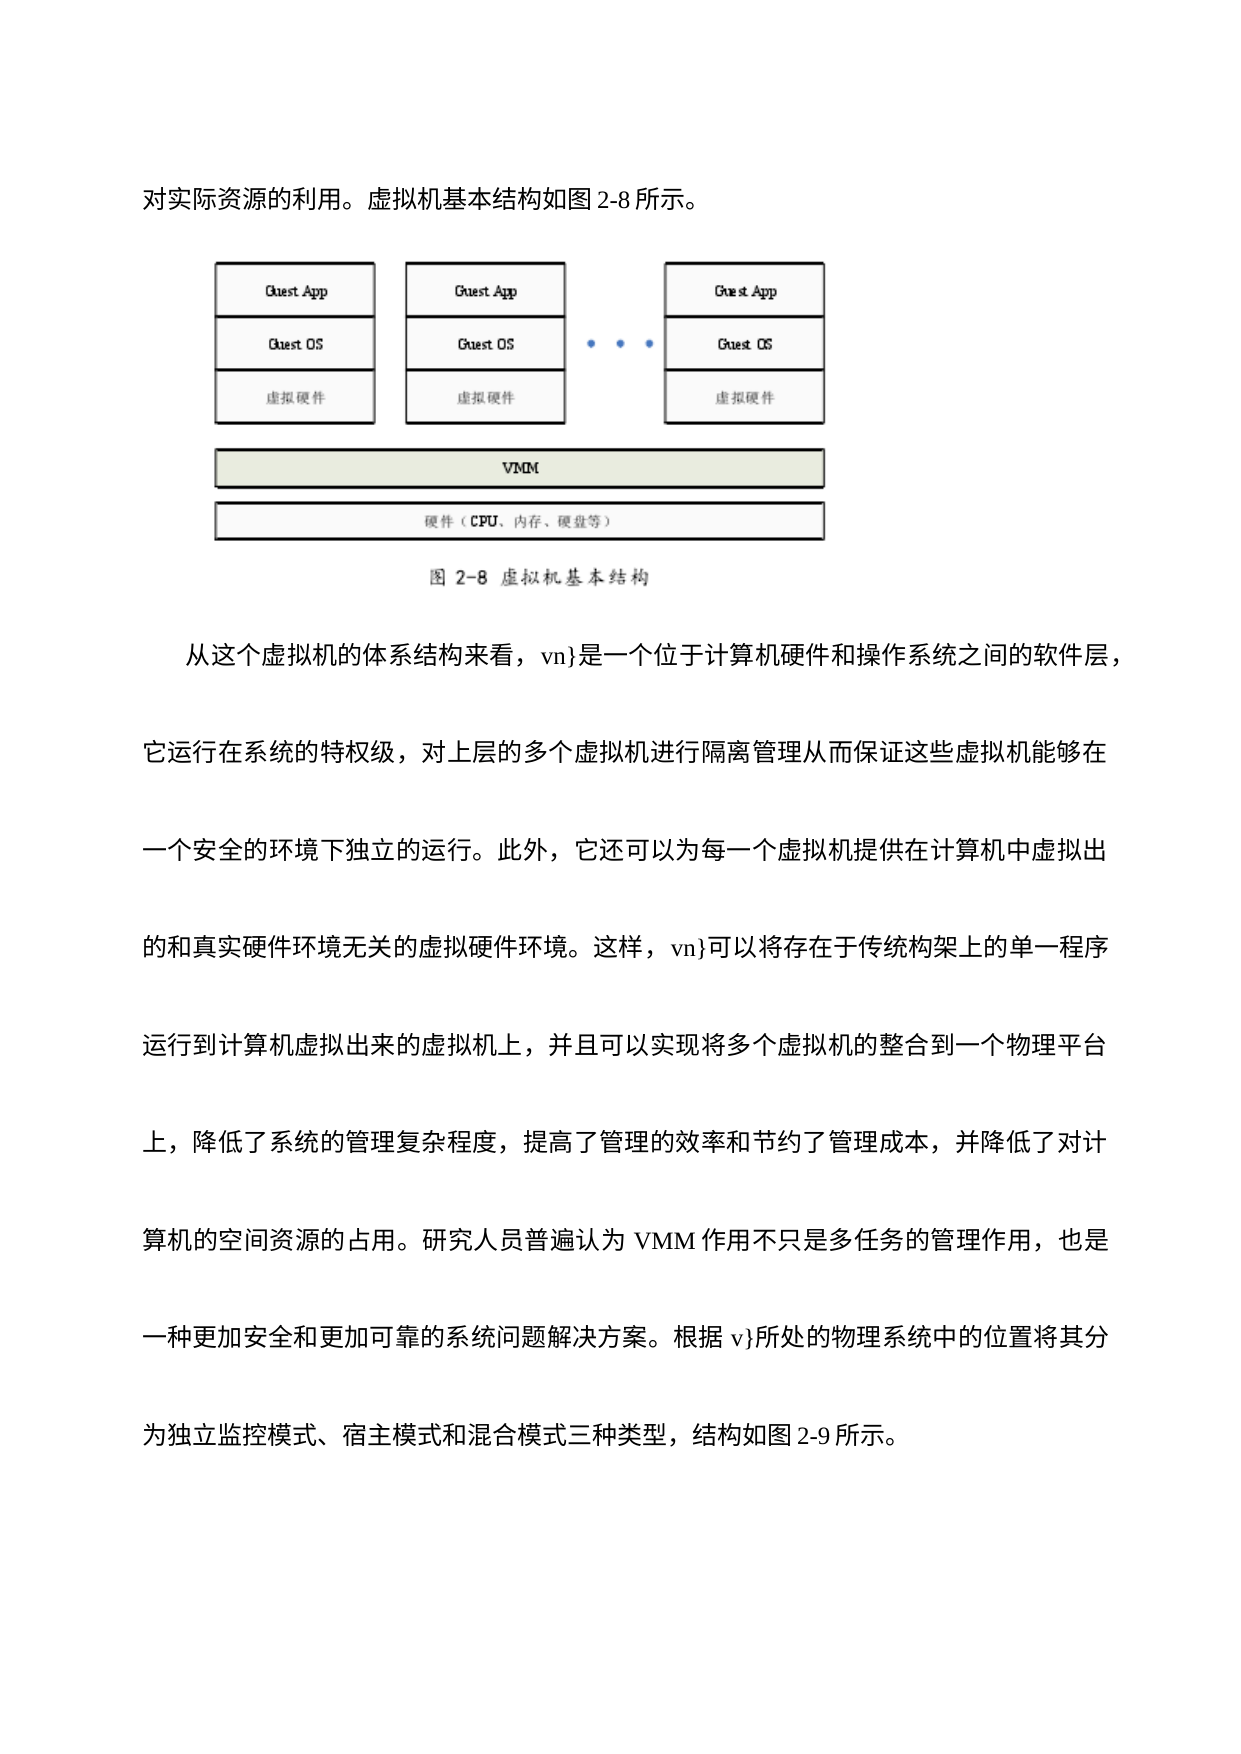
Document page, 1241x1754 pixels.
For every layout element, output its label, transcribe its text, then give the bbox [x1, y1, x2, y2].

text 虚拟机(Virtual Machine VM)是一种基于计算机硬件平台工作的虚拟硬件系统，这一系统能够对平台上的ISA结构和实际硬件进行模拟。在这一模拟的硬件系统下每一个不同的系统都可以支持操作系统的运行，这些客户操作系统则是利用虚拟机监视器来实现对实际资源的利用。虚拟机基本结构如图2-8所示。 [142, 165, 1110, 230]
picture [185, 248, 865, 591]
